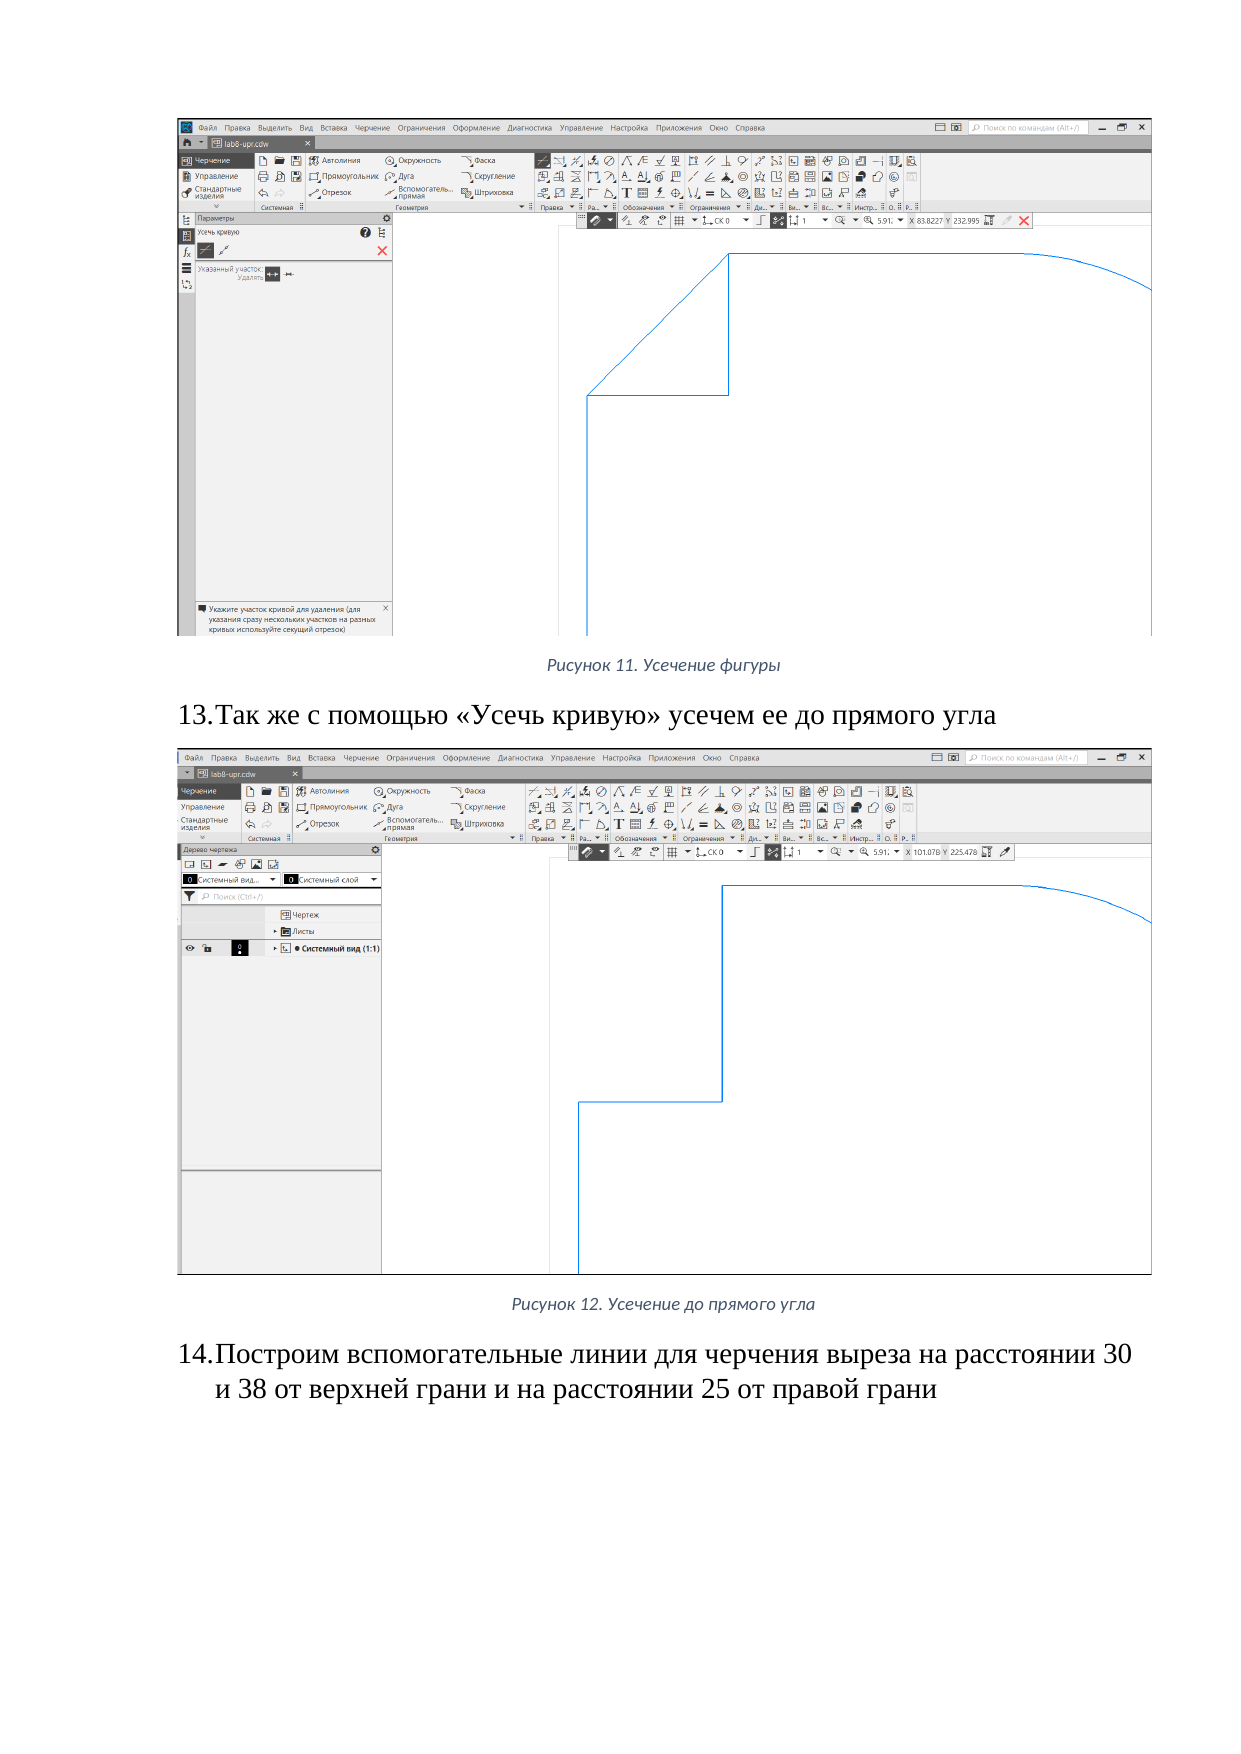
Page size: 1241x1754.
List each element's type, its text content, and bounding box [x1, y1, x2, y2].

list Построим вспомогательные линии для черчения выреза на расстоянии 30 и 38 от верхней грани и на расстоянии 25 от правой грани [177, 1336, 1152, 1405]
picture [177, 118, 1152, 636]
picture [177, 748, 1152, 1275]
list Так же с помощью «Усечь кривую» усечем ее до прямого угла [177, 697, 1152, 730]
